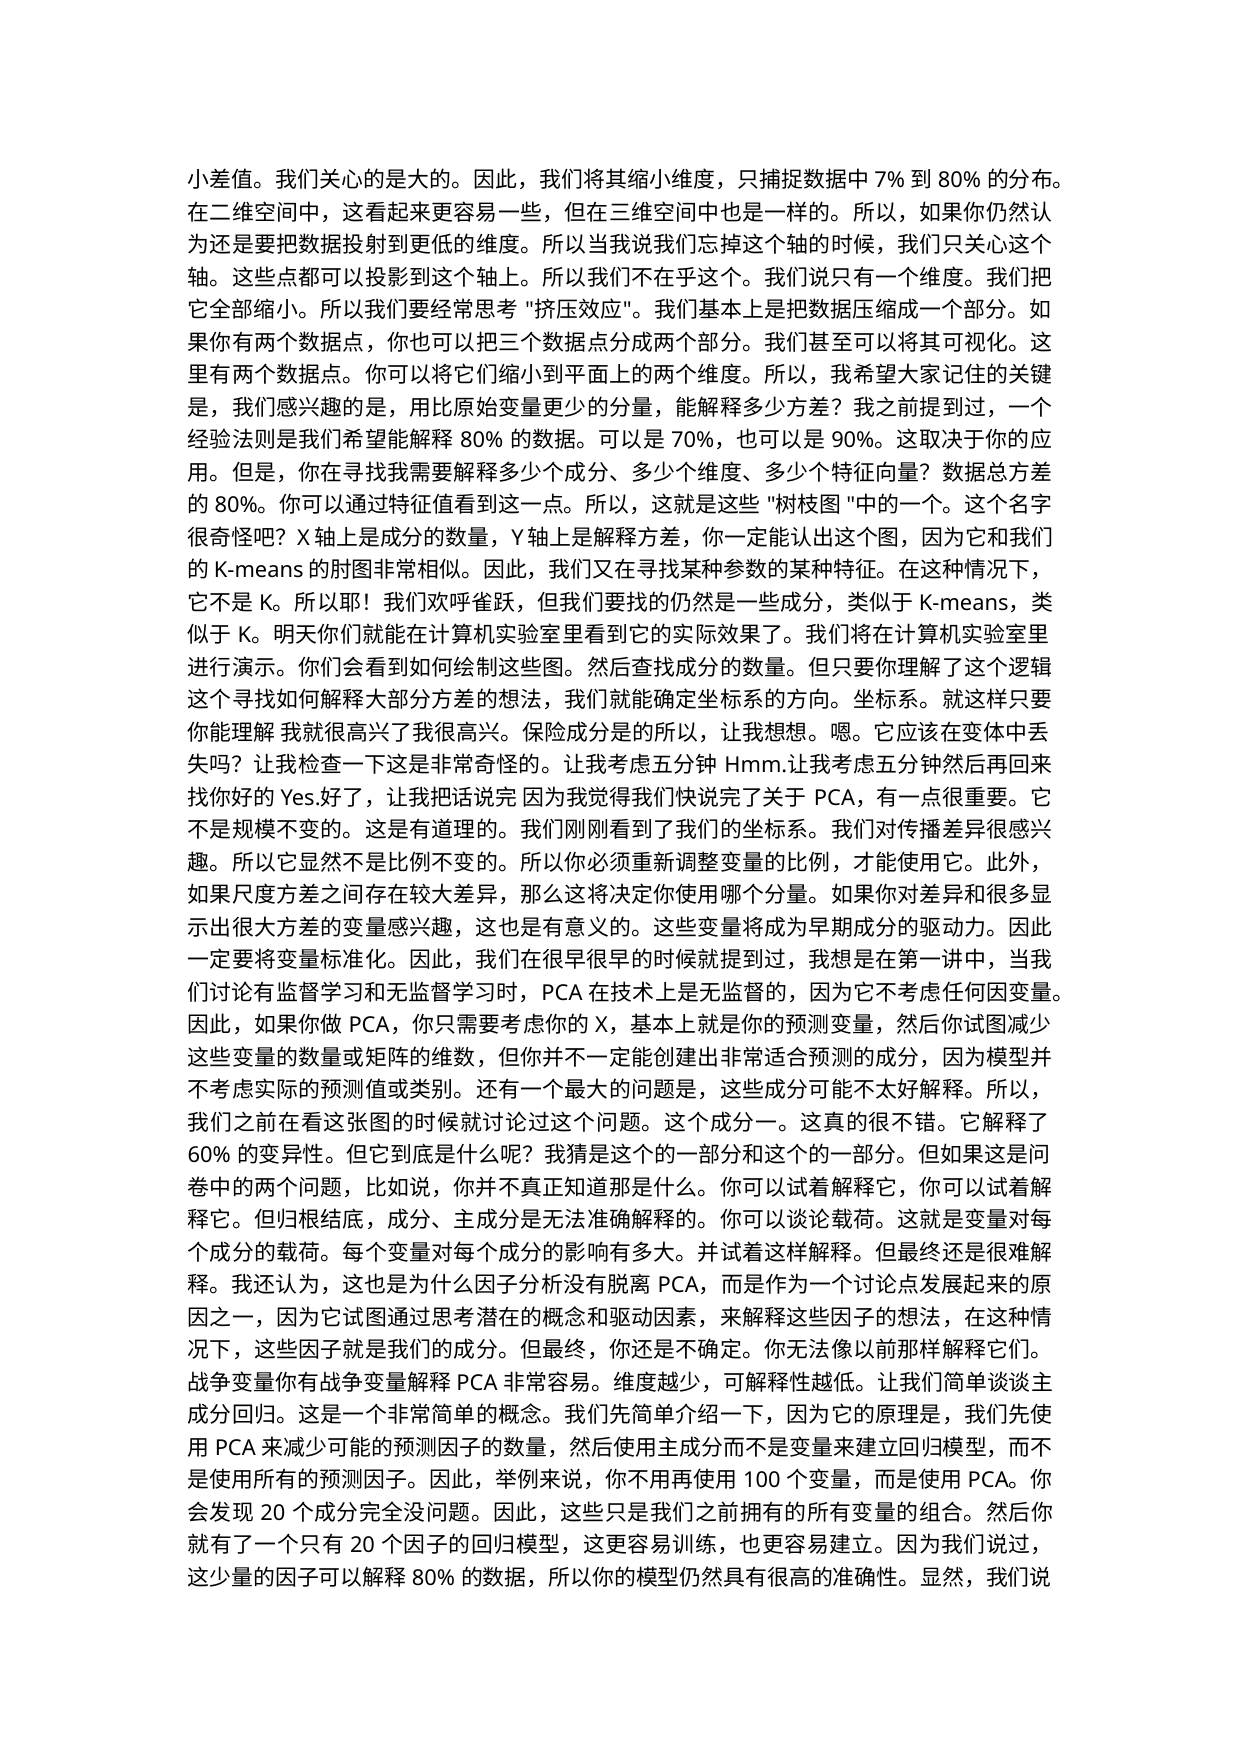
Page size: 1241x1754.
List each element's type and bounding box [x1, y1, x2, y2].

text [187, 162, 1053, 1592]
